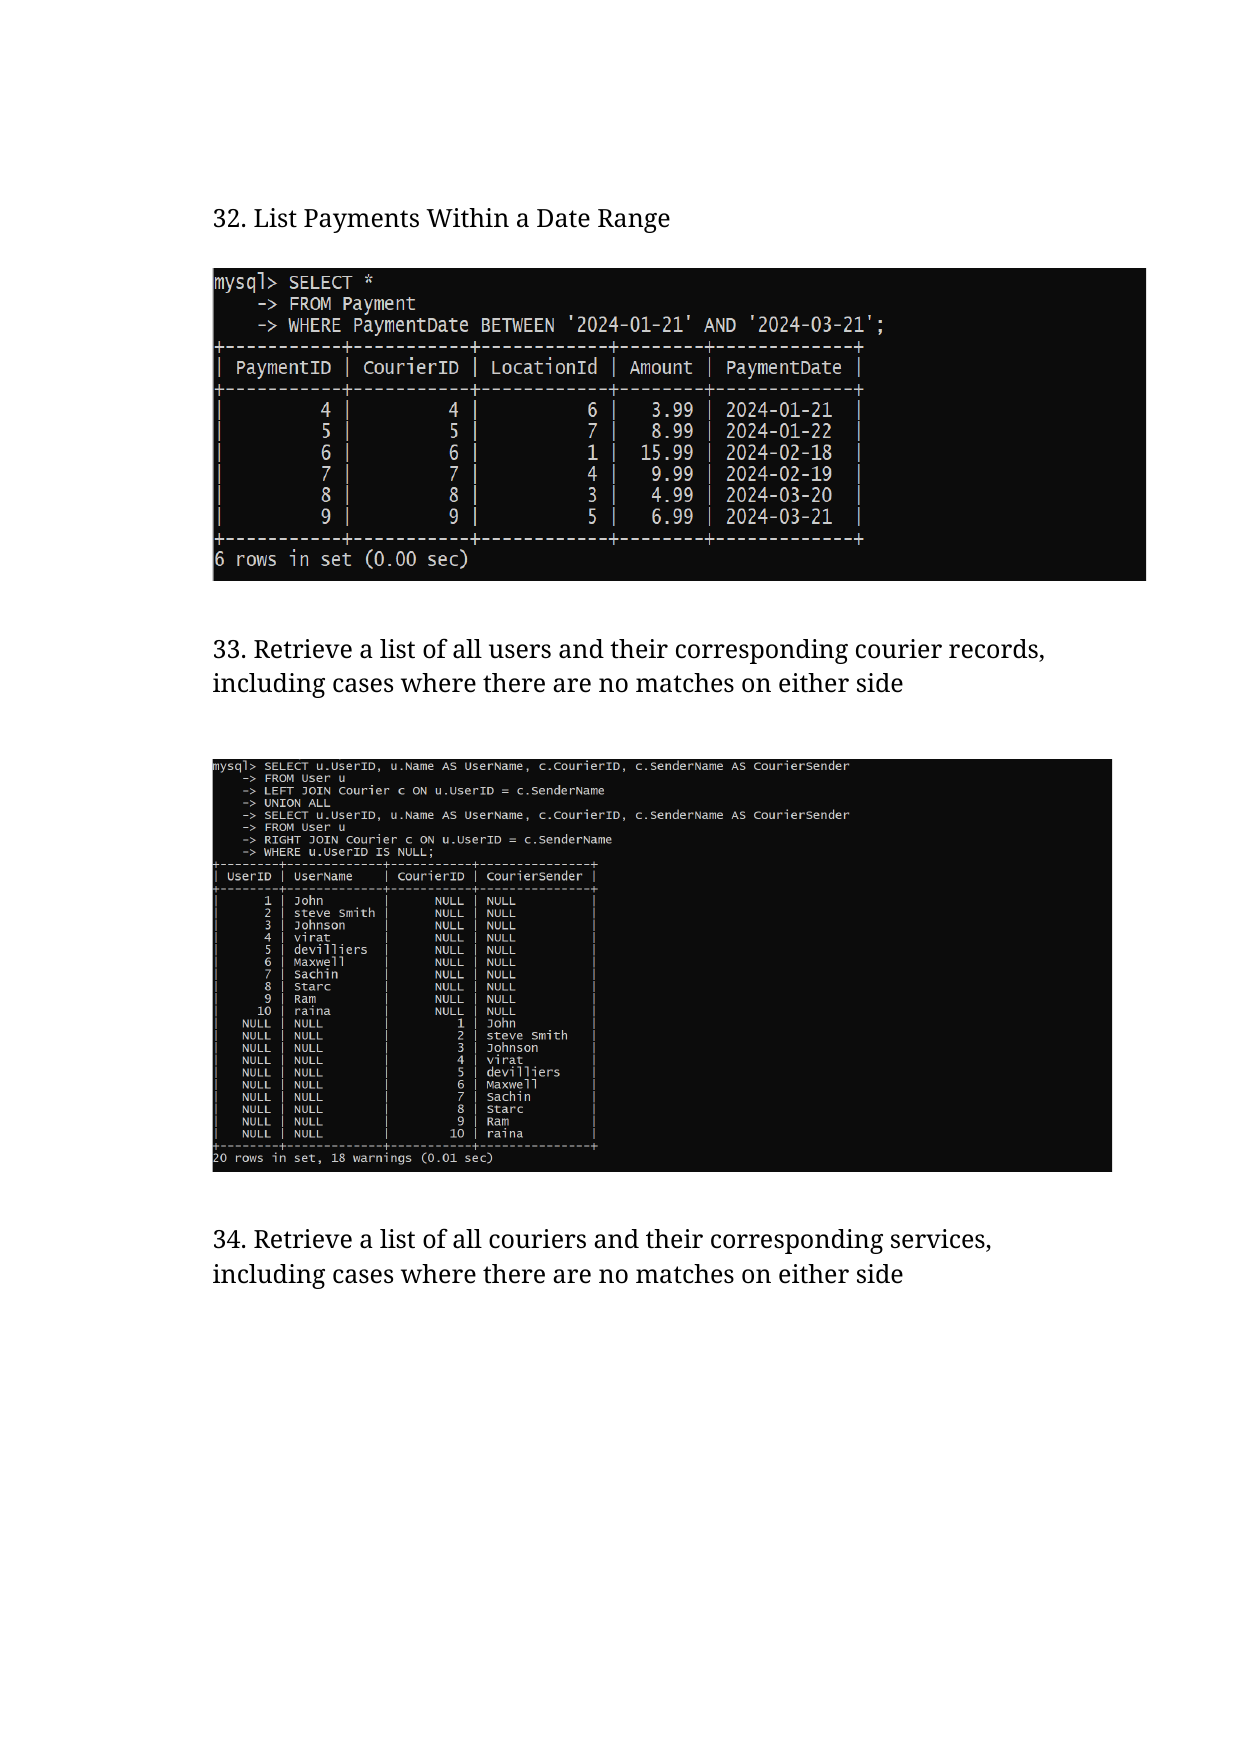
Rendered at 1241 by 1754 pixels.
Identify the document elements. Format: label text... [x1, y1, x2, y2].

list Retrieve a list of all couriers and their corresponding services, including cases where there are no matches on either side [212, 1222, 1053, 1290]
list Retrieve a list of all users and their corresponding courier records, including cases where there are no matches on either side [212, 631, 1053, 699]
picture [212, 268, 1147, 581]
list List Payments Within a Date Range [212, 201, 1053, 235]
picture [212, 759, 1113, 1172]
